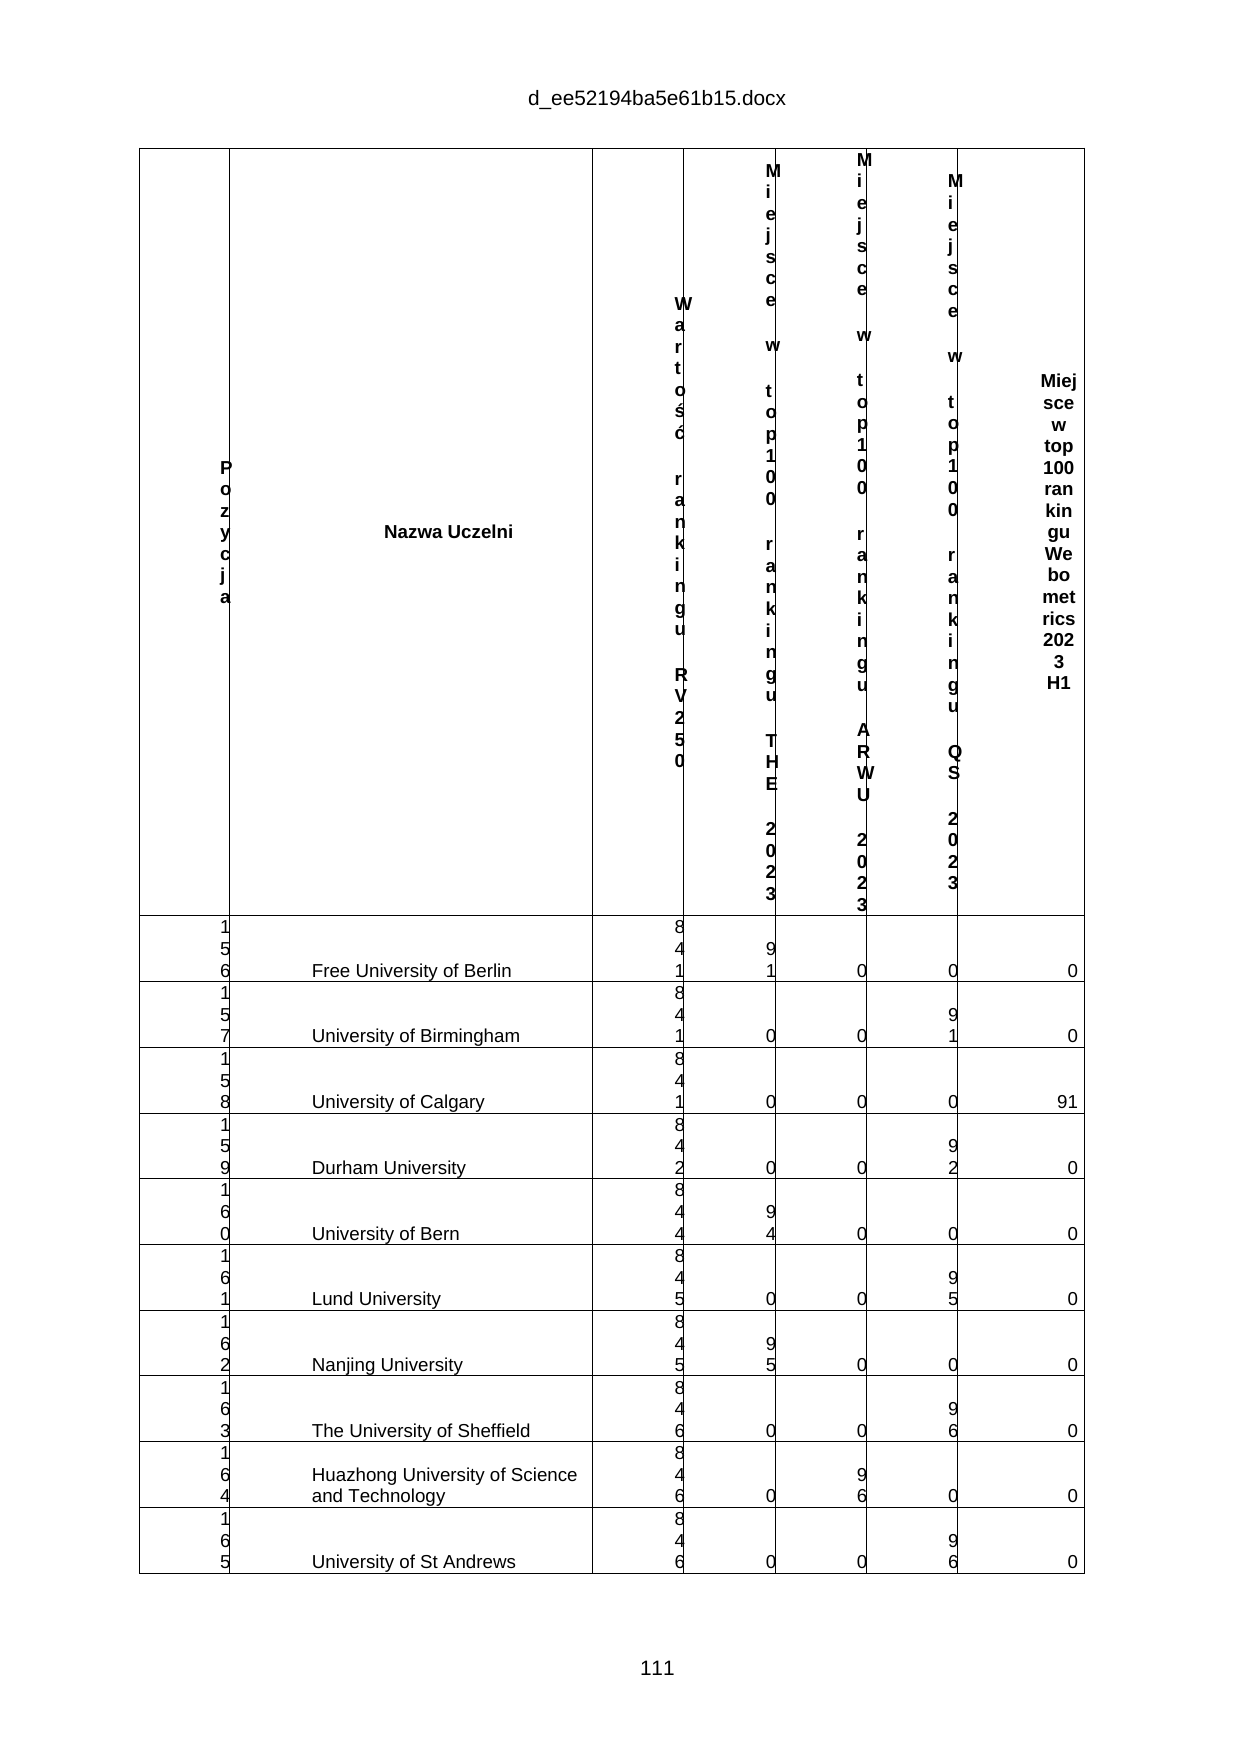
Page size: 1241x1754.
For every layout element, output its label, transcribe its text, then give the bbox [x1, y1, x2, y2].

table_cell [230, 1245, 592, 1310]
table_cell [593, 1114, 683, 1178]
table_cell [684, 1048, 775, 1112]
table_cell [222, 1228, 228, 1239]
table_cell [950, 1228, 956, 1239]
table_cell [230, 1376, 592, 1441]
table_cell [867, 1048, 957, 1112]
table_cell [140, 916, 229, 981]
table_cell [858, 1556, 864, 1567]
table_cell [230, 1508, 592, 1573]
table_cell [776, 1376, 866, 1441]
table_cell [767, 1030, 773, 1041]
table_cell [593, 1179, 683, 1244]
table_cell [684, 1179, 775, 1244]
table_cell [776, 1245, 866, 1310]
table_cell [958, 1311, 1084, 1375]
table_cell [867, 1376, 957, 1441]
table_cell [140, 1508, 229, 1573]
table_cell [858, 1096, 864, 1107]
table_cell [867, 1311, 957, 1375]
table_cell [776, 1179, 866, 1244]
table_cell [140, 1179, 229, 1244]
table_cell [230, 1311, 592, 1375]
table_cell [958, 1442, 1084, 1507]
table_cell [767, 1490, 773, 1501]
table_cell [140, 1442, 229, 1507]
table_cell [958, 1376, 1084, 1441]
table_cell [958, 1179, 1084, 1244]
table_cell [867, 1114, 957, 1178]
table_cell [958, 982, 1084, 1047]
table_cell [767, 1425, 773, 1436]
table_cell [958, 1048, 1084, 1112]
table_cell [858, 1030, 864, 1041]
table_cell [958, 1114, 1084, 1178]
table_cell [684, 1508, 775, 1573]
table_header Nazwa Uczelni [230, 149, 592, 915]
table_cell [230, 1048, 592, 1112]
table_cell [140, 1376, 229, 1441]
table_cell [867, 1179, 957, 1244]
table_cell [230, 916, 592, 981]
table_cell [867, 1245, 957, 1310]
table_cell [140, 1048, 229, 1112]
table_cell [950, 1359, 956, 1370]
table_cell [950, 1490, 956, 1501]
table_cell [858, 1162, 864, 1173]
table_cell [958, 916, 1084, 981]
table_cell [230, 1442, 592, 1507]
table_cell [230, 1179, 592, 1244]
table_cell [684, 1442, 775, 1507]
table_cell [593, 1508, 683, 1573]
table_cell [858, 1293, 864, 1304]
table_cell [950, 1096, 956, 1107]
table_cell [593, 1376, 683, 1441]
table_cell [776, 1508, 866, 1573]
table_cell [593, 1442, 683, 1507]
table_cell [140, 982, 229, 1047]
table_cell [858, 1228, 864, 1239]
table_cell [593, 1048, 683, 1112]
table_header Pozycja [140, 149, 229, 915]
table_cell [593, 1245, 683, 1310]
table_header Miejsce w top100 rankingu ARWU 2023 [776, 149, 866, 915]
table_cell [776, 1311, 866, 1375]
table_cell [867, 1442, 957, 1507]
table_header Miejsce w top100 rankingu Webometrics 2023 H1 [958, 149, 1084, 915]
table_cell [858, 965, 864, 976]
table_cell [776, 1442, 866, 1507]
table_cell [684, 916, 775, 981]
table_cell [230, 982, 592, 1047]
table_header Miejsce w top100 rankingu QS 2023 [867, 149, 957, 915]
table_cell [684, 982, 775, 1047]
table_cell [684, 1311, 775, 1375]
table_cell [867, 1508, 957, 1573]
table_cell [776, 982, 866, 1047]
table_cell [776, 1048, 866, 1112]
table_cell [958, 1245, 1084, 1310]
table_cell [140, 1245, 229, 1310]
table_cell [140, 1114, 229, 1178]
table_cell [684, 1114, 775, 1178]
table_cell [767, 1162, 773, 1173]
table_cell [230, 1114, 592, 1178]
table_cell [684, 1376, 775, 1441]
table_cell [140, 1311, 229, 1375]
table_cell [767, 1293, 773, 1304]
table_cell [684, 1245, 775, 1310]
table_header Miejsce w top100 rankingu THE 2023 [684, 149, 775, 915]
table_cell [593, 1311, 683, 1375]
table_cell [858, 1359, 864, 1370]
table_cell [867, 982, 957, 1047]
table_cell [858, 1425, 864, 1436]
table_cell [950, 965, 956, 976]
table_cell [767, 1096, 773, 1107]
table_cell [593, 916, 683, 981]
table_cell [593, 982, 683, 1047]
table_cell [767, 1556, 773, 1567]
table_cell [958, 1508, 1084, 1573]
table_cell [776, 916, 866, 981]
table_header Wartość rankingu RV250 [593, 149, 683, 915]
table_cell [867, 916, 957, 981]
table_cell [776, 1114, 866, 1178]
